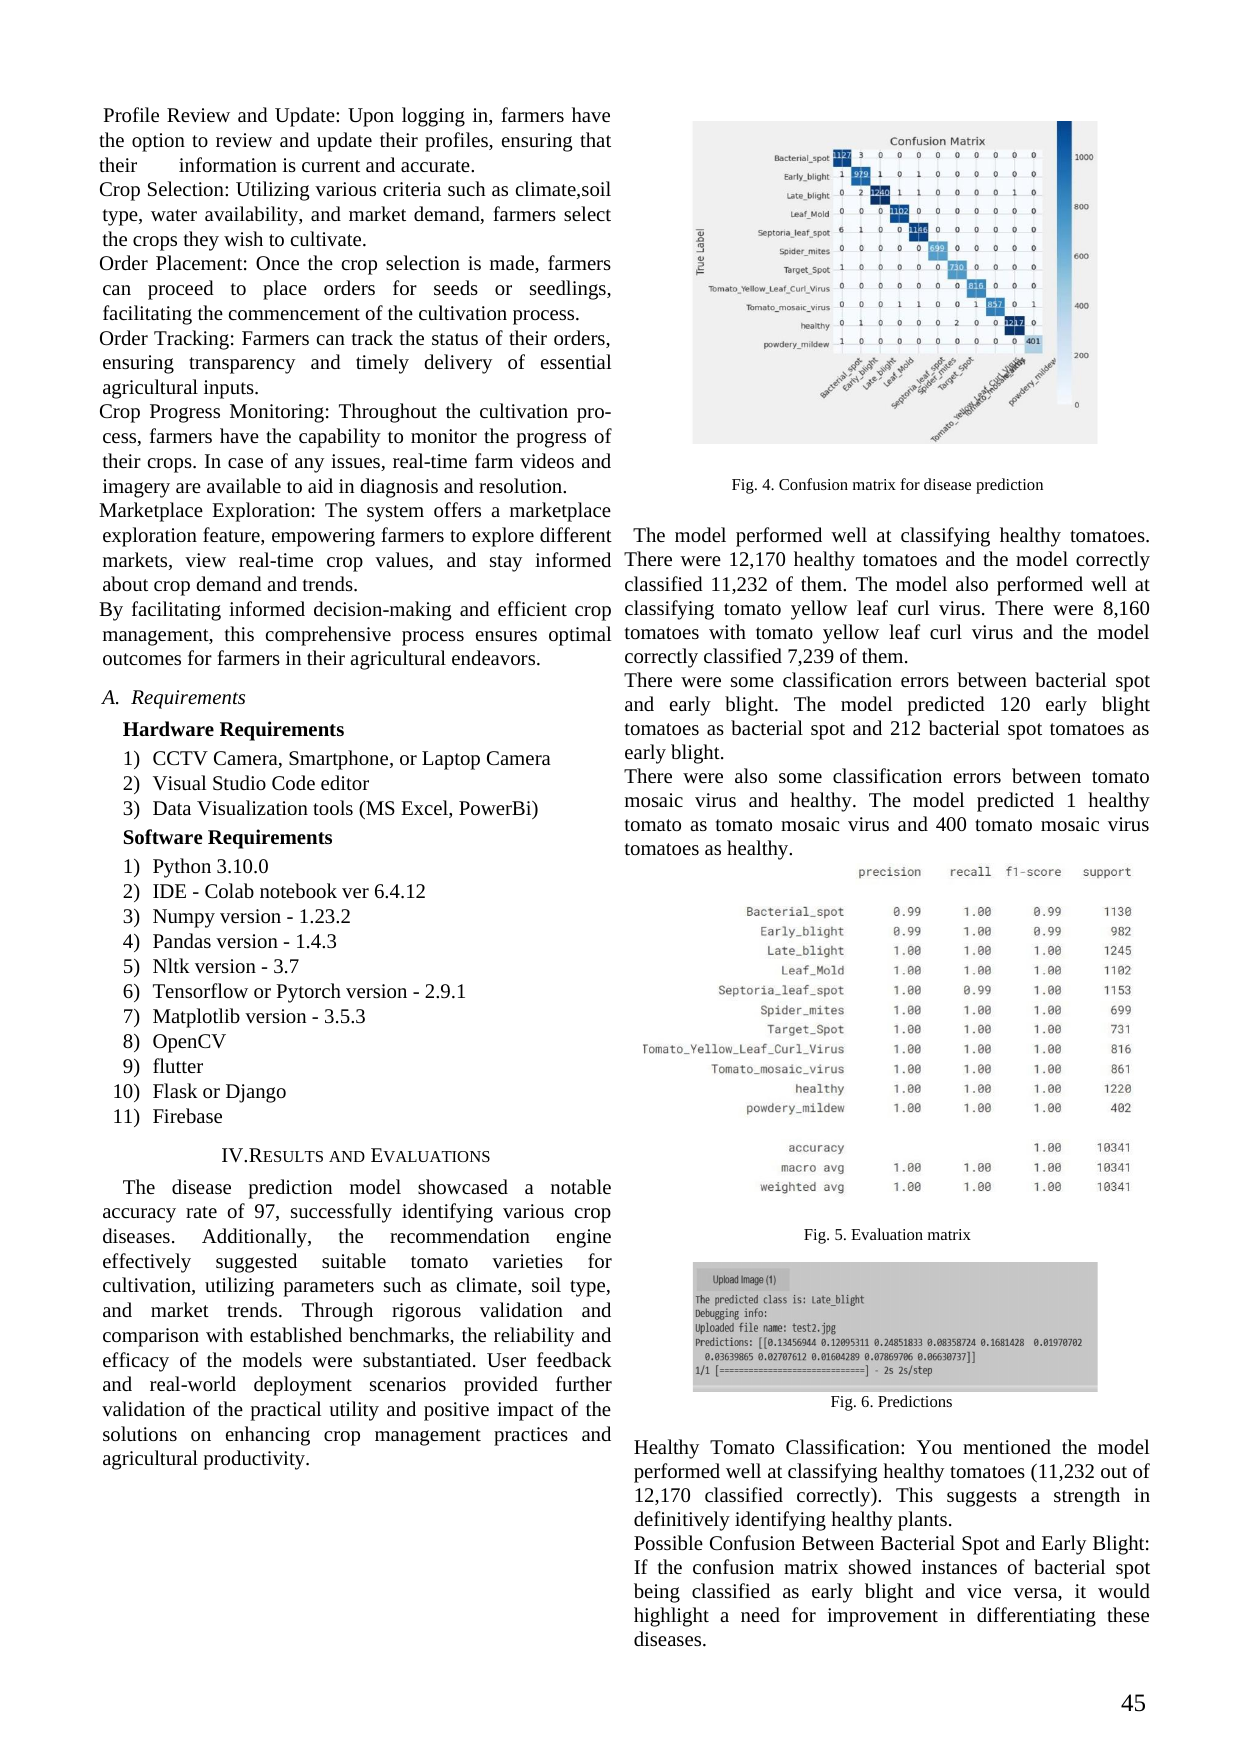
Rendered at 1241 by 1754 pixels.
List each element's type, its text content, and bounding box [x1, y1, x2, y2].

text Marketplace Exploration: The system offers a marketplace exploration feature, empowering farmers to explore different markets, view real-time crop values, and stay informed about crop demand and trends. [99, 498, 612, 596]
list Requirements [102, 685, 616, 709]
text The disease prediction model showcased a notable accuracy rate of 97, successfully identifying various crop diseases. Additionally, the recommendation engine effectively suggested suitable tomato varieties for cultivation, utilizing parameters such as climate, soil type, and market trends. Through rigorous validation and comparison with established benchmarks, the reliability and efficacy of the models were substantiated. User feedback and real-world deployment scenarios provided further validation of the practical utility and positive impact of the solutions on enhancing crop management practices and agricultural productivity. [102, 1175, 612, 1470]
list Data Visualization tools (MS Excel, PowerBi) [123, 796, 616, 820]
text Healthy Tomato Classification: You mentioned the model performed well at classifying healthy tomatoes (11,232 out of 12,170 classified correctly). This suggests a strength in definitively identifying healthy plants. [633, 1435, 1151, 1531]
list Matplotlib version - 3.5.3 [123, 1004, 616, 1028]
list Visual Studio Code editor [123, 771, 616, 795]
text There were some classification errors between bacterial spot and early blight. The model predicted 120 early blight tomatoes as bacterial spot and 212 bacterial spot tomatoes as early blight. [624, 668, 1151, 764]
text Profile Review and Update: Upon logging in, farmers have the option to review and update their profiles, ensuring that their information is current and accurate. [96, 103, 612, 177]
text Crop Selection: Utilizing various criteria such as climate,soil type, water availability, and market demand, farmers select the crops they wish to cultivate. [99, 177, 612, 251]
text Order Placement: Once the crop selection is made, farmers can proceed to place orders for seeds or seedlings, facilitating the commencement of the cultivation process. [99, 251, 612, 325]
text Order Tracking: Farmers can track the status of their orders, ensuring transparency and timely delivery of essential agricultural inputs. [99, 325, 612, 399]
text Fig. 6. Predictions [632, 1392, 1151, 1411]
list Nltk version - 3.7 [123, 954, 616, 978]
list Firebase [112, 1104, 616, 1128]
text Fig. 4. Confusion matrix for disease prediction [624, 475, 1151, 494]
picture [642, 863, 1134, 1197]
text Fig. 5. Evaluation matrix [624, 1224, 1151, 1244]
text Crop Progress Monitoring: Throughout the cultivation pro- cess, farmers have the capability to monitor the progress of their crops. In case of any issues, real-time farm videos and imagery are available to aid in diagnosis and resolution. [99, 399, 612, 498]
picture [690, 121, 1099, 444]
text Possible Confusion Between Bacterial Spot and Early Blight: If the confusion matrix showed instances of bacterial spot being classified as early blight and vice versa, it would highlight a need for improvement in differentiating these diseases. [633, 1531, 1151, 1651]
text By facilitating informed decision-making and efficient crop management, this comprehensive process ensures optimal outcomes for farmers in their agricultural endeavors. [99, 597, 612, 670]
list Results and Evaluations [221, 1143, 616, 1167]
subtitle Software Requirements [123, 825, 616, 849]
list Flask or Django [112, 1079, 616, 1103]
list Tensorflow or Pytorch version - 2.9.1 [123, 979, 616, 1003]
text The model performed well at classifying healthy tomatoes. There were 12,170 healthy tomatoes and the model correctly classified 11,232 of them. The model also performed well at classifying tomato yellow leaf curl virus. There were 8,160 tomatoes with tomato yellow leaf curl virus and the model correctly classified 7,239 of them. [624, 523, 1151, 668]
list CCTV Camera, Smartphone, or Laptop Camera [123, 746, 616, 770]
list IDE - Colab notebook ver 6.4.12 [123, 879, 616, 903]
list Python 3.10.0 [123, 854, 616, 878]
list OpenCV [123, 1029, 616, 1053]
subtitle Hardware Requirements [123, 716, 616, 741]
list flutter [123, 1054, 616, 1078]
list Numpy version - 1.23.2 [123, 904, 616, 928]
picture [692, 1262, 1098, 1392]
list Pandas version - 1.4.3 [123, 929, 616, 953]
text There were also some classification errors between tomato mosaic virus and healthy. The model predicted 1 healthy tomato as tomato mosaic virus and 400 tomato mosaic virus tomatoes as healthy. [624, 764, 1151, 860]
